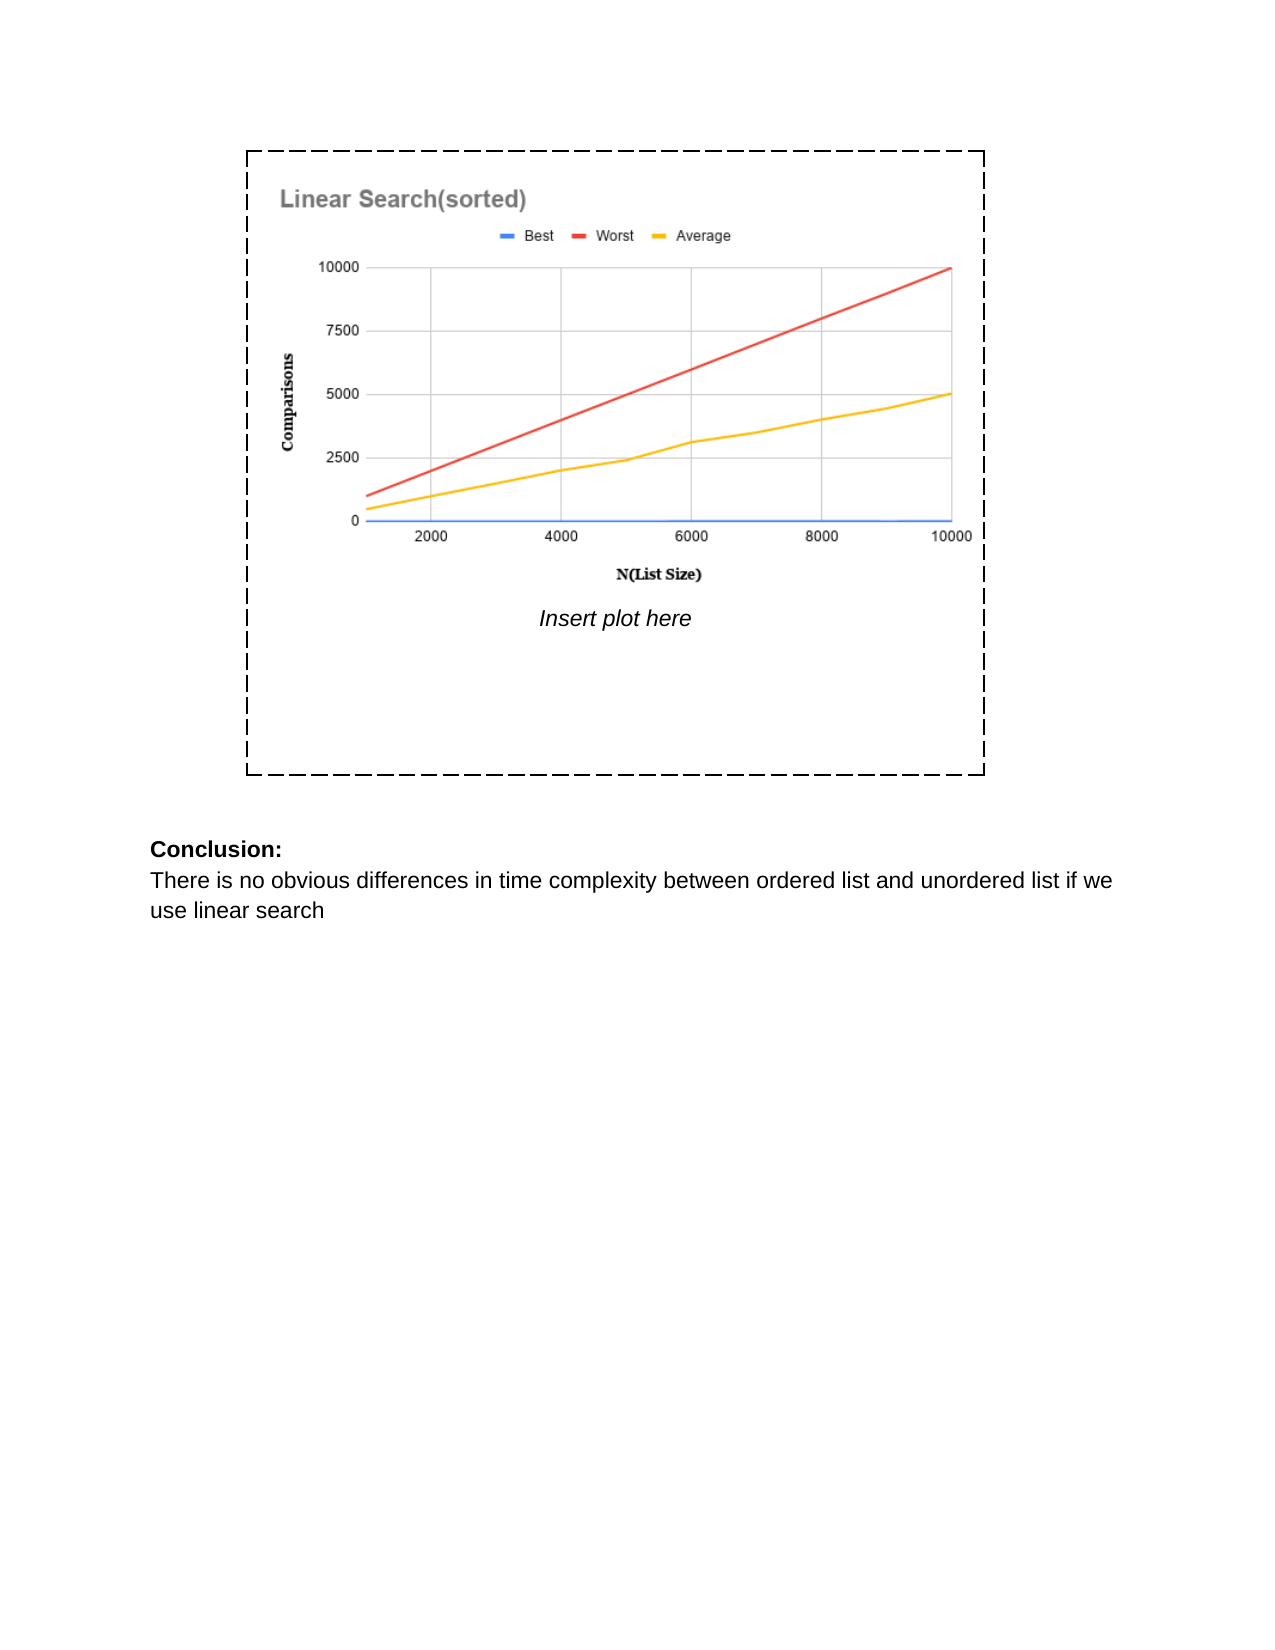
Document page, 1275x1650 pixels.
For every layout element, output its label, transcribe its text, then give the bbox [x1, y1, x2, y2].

picture [257, 162, 974, 606]
text There is no obvious differences in time complexity between ordered list and unordered list if we use linear search [150, 867, 1125, 923]
text Conclusion: [150, 836, 1125, 863]
table_header Insert plot here [247, 150, 984, 774]
